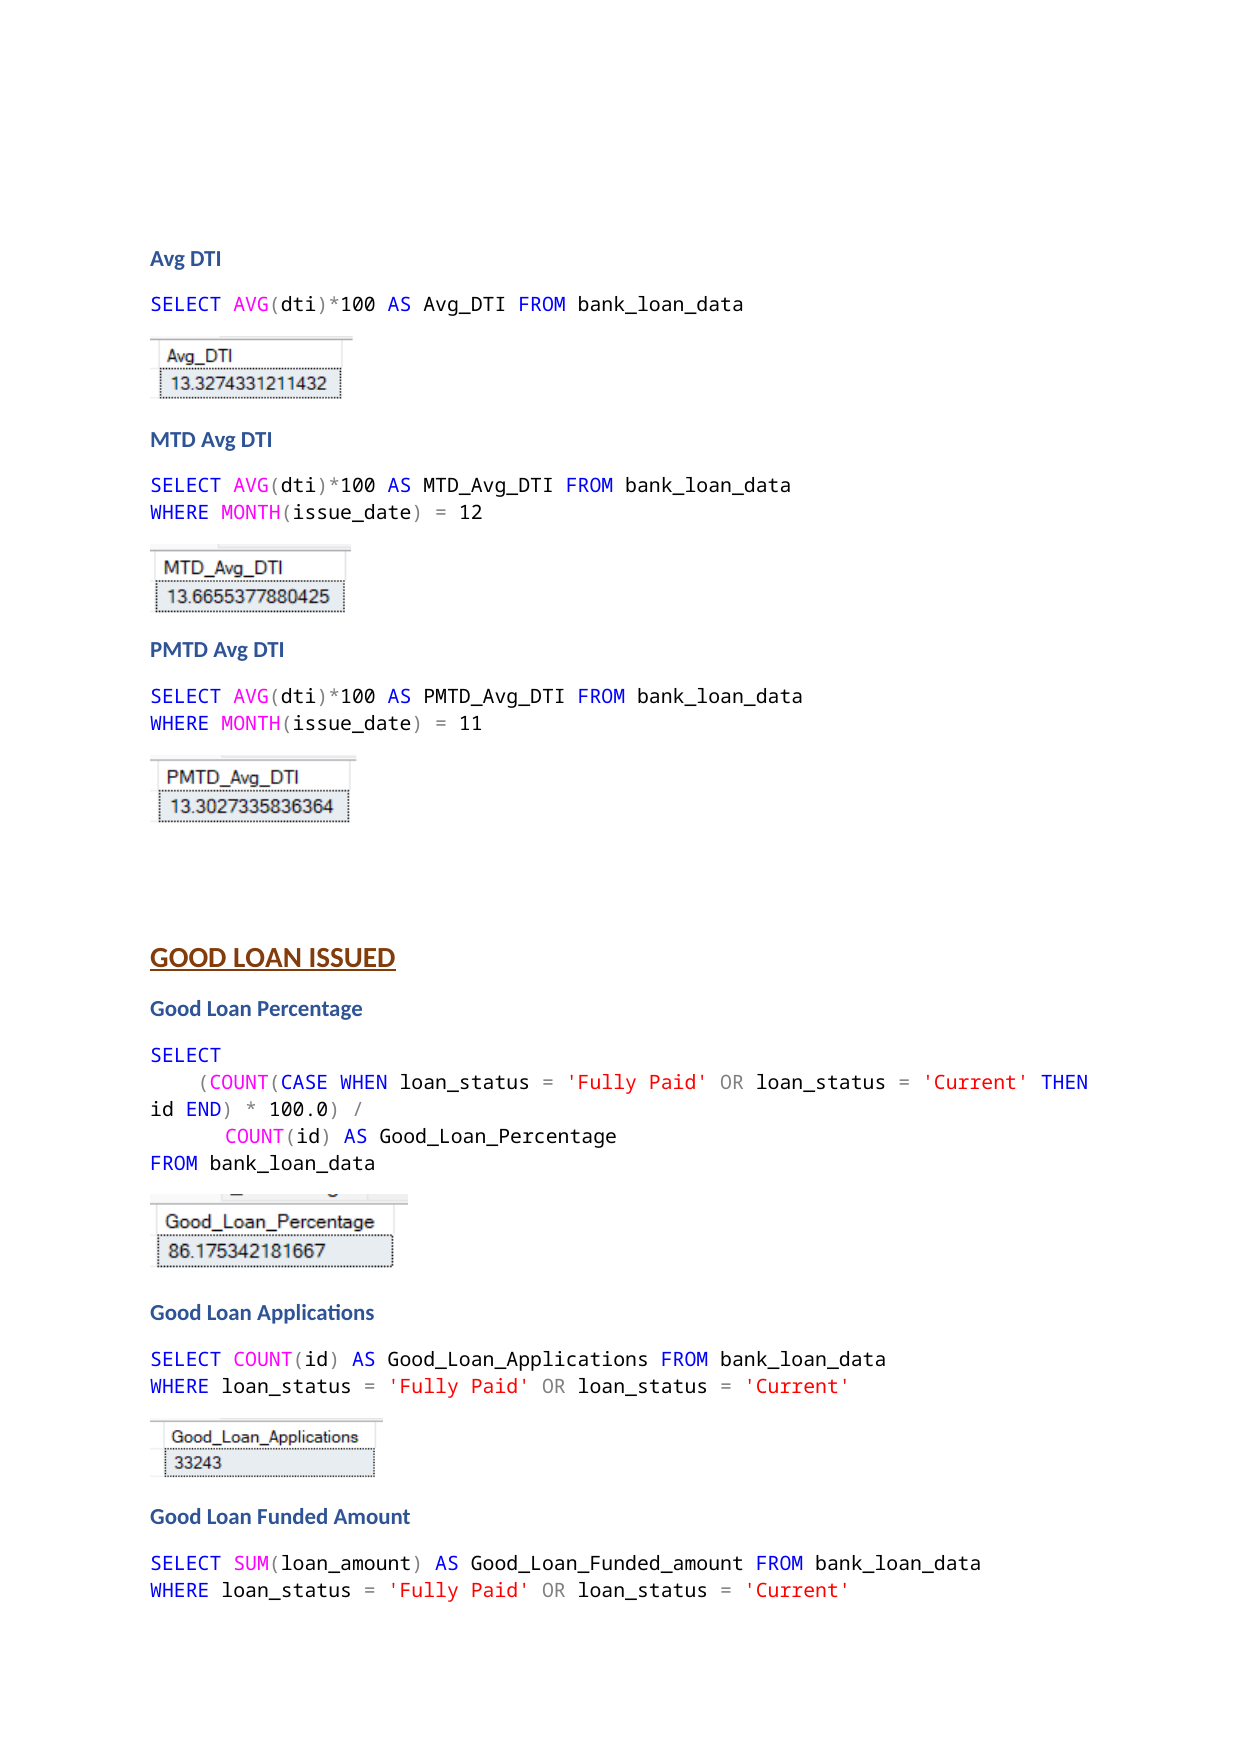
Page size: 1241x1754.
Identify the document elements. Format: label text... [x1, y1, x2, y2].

picture [150, 544, 351, 617]
picture [150, 1194, 408, 1280]
text SELECT AVG(dti)*100 AS MTD_Avg_DTI FROM bank_loan_data [150, 472, 1090, 498]
text SELECT SUM(loan_amount) AS Good_Loan_Funded_amount FROM bank_loan_data [150, 1549, 1090, 1576]
text (COUNT(CASE WHEN loan_status = 'Fully Paid' OR loan_status = 'Current' THEN id END) * 100.0) / [150, 1068, 1090, 1122]
text WHERE loan_status = 'Fully Paid' OR loan_status = 'Current' [150, 1576, 1090, 1603]
text WHERE loan_status = 'Fully Paid' OR loan_status = 'Current' [150, 1372, 1090, 1399]
text MTD Avg DTI [150, 425, 1090, 453]
picture [150, 1418, 383, 1484]
text PMTD Avg DTI [150, 636, 1090, 664]
text COUNT(id) AS Good_Loan_Percentage [150, 1122, 1090, 1149]
text Good Loan Percentage [150, 994, 1090, 1022]
text FROM bank_loan_data [150, 1149, 1090, 1176]
text SELECT AVG(dti)*100 AS Avg_DTI FROM bank_loan_data [150, 291, 1090, 318]
text Avg DTI [150, 244, 1090, 272]
text Good Loan Funded Amount [150, 1502, 1090, 1530]
text WHERE MONTH(issue_date) = 12 [150, 498, 1090, 526]
text GOOD LOAN ISSUED [150, 939, 1090, 975]
text SELECT COUNT(id) AS Good_Loan_Applications FROM bank_loan_data [150, 1345, 1090, 1372]
text WHERE MONTH(issue_date) = 11 [150, 709, 1090, 736]
text Good Loan Applications [150, 1298, 1090, 1327]
text SELECT AVG(dti)*100 AS PMTD_Avg_DTI FROM bank_loan_data [150, 682, 1090, 709]
text SELECT [150, 1041, 1090, 1068]
picture [150, 755, 357, 827]
picture [150, 336, 353, 406]
